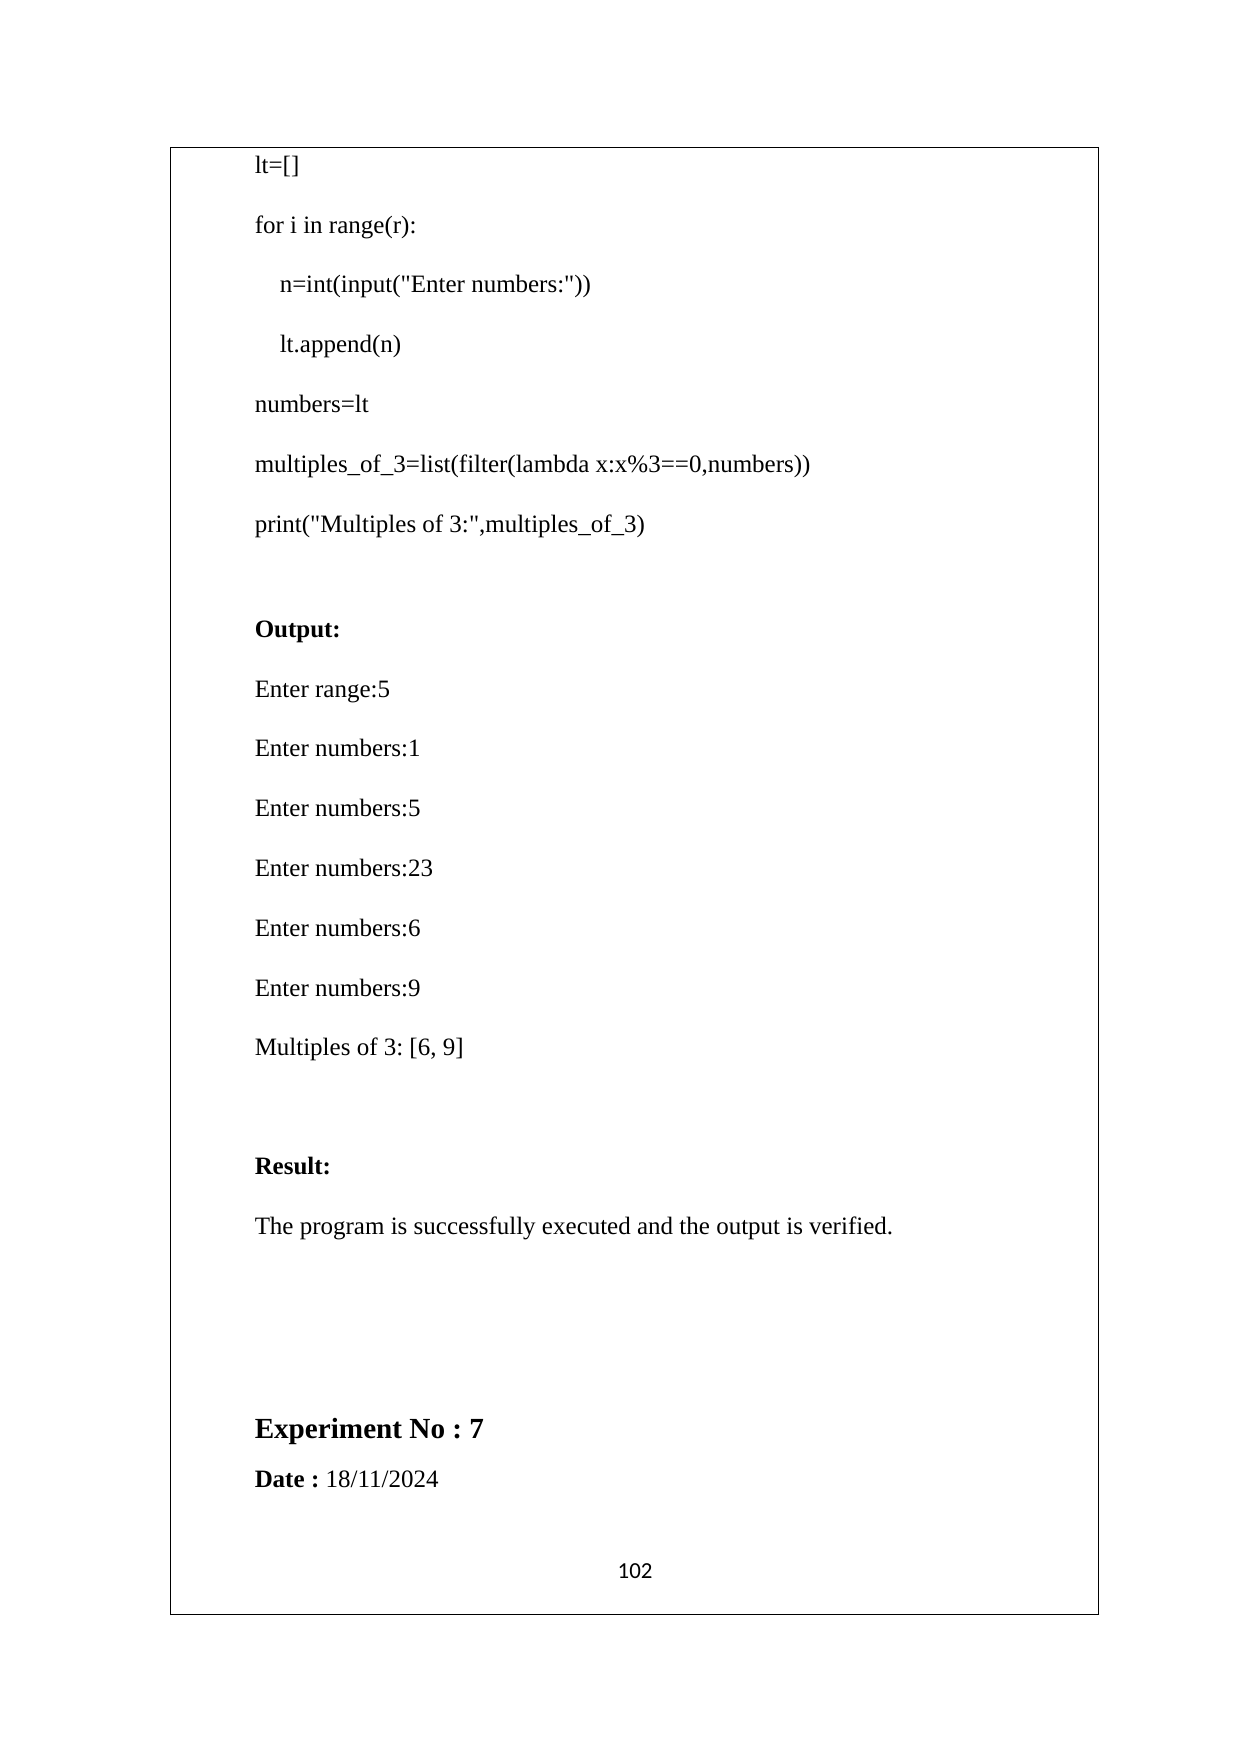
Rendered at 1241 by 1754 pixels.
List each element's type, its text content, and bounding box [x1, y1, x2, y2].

text Enter numbers:9 [254, 973, 1090, 1001]
text Date : 18/11/2024 [179, 1464, 1090, 1493]
text Enter numbers:5 [254, 793, 1090, 822]
text print("Multiples of 3:",multiples_of_3) [254, 509, 1090, 537]
text Multiples of 3: [6, 9] [254, 1032, 1090, 1061]
text Enter numbers:6 [254, 913, 1090, 942]
text Experiment No : 7 [179, 1412, 1090, 1445]
text for i in range(r): [254, 210, 1090, 238]
text lt.append(n) [254, 329, 1090, 358]
text Enter range:5 [179, 674, 1090, 702]
text lt=[] [254, 150, 1090, 179]
text Output: [254, 614, 1090, 643]
text The program is successfully executed and the output is verified. [179, 1211, 1090, 1240]
text Enter numbers:23 [254, 853, 1090, 882]
text Result: [179, 1151, 1090, 1180]
text n=int(input("Enter numbers:")) [254, 269, 1090, 298]
text numbers=lt [254, 389, 1090, 418]
text Enter numbers:1 [254, 733, 1090, 762]
text multiples_of_3=list(filter(lambda x:x%3==0,numbers)) [254, 449, 1090, 478]
